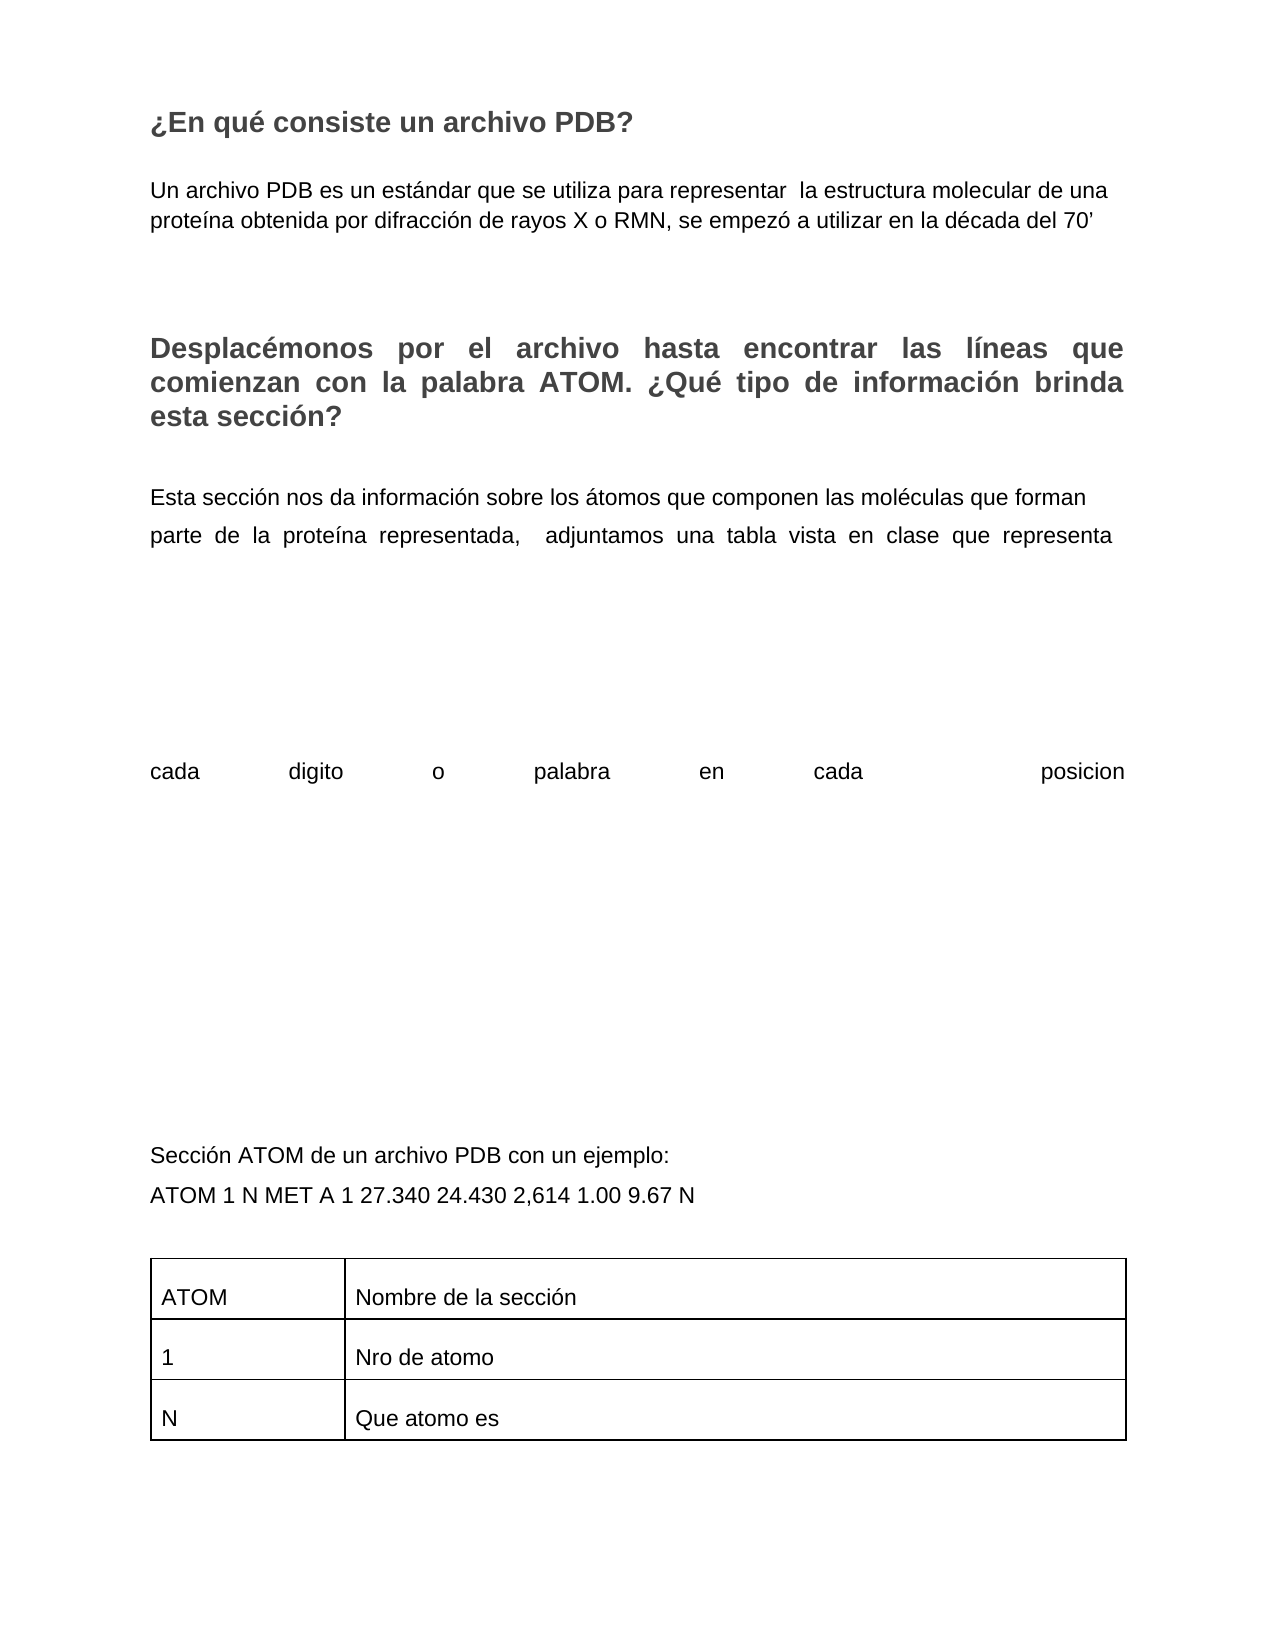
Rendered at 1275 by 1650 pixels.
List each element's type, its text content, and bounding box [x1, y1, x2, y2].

table_cell N [152, 1380, 344, 1439]
table_cell 1 [152, 1320, 344, 1379]
text ATOM 1 N MET A 1 27.340 24.430 2,614 1.00 9.67 N [150, 1193, 1125, 1206]
subtitle ¿En qué consiste un archivo PDB? [150, 105, 1125, 139]
text parte de la proteína representada, adjuntamos una tabla vista en clase que representa cada digito o palabra en cada posicion Sección ATOM de un archivo PDB con un ejemplo: [150, 533, 1125, 1168]
text Esta sección nos da información sobre los átomos que componen las moléculas que forman [150, 495, 676, 508]
subtitle Desplacémonos por el archivo hasta encontrar las líneas que comienzan con la palabra ATOM. ¿Qué tipo de información brinda esta sección? [150, 331, 1125, 432]
table_cell Nro de atomo [346, 1320, 1125, 1379]
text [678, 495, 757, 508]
table_header Nombre de la sección [346, 1259, 1125, 1318]
table_header ATOM [152, 1259, 344, 1318]
table_cell Que atomo es [346, 1380, 1125, 1439]
text Un archivo PDB es un estándar que se utiliza para representar la estructura molecular de una proteína obtenida por difracción de rayos X o RMN, se empezó a utilizar en la década del 70’ [150, 177, 1125, 234]
